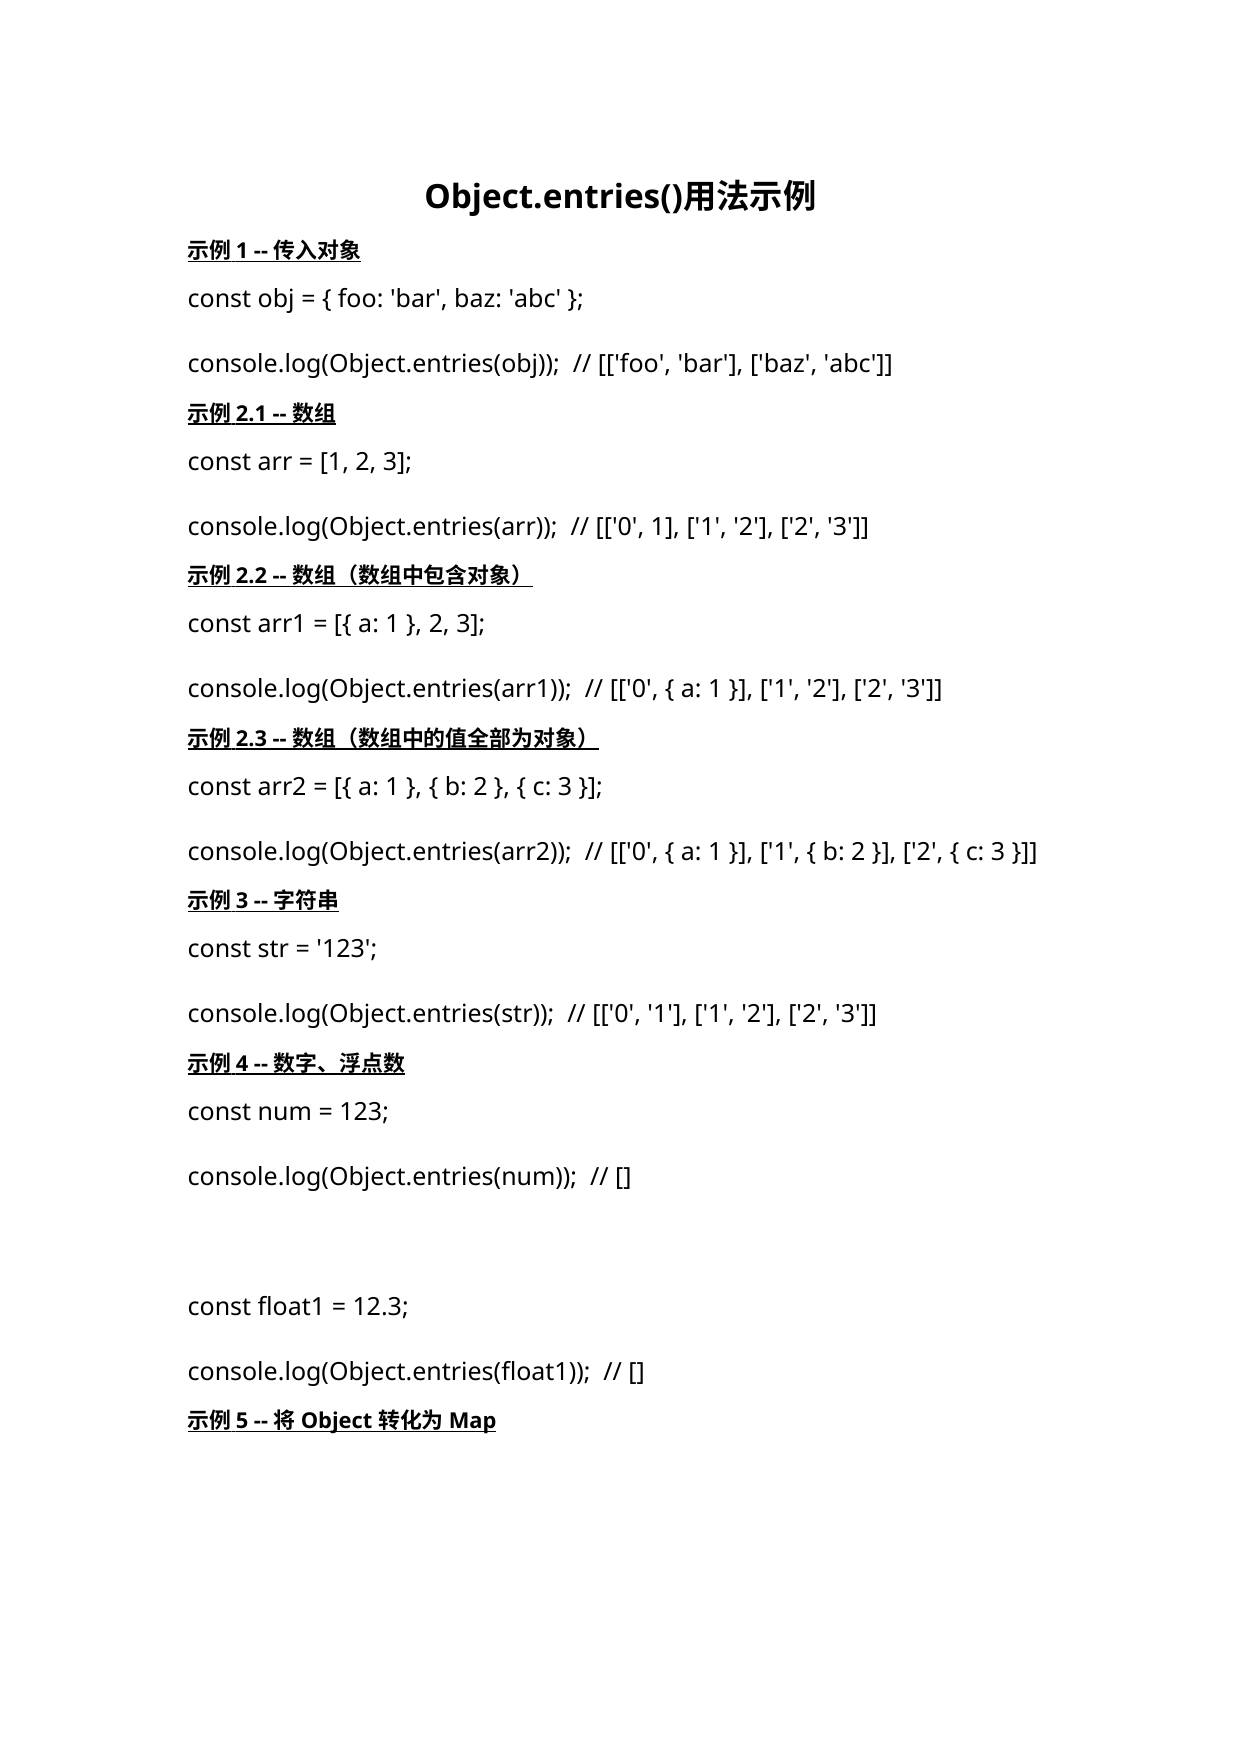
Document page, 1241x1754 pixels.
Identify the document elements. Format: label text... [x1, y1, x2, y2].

text 示例5 -- 将 Object 转化为 Map [187, 1403, 1053, 1436]
text console.log(Object.entries(arr2)); // [['0', { a: 1 }], ['1', { b: 2 }], ['2', { c: 3 }]] [187, 818, 1053, 883]
text const obj = { foo: 'bar', baz: 'abc' }; [187, 266, 1053, 331]
text 示例2.1 -- 数组 [187, 396, 1053, 428]
text const arr = [1, 2, 3]; [187, 428, 1053, 493]
text 示例1 -- 传入对象 [187, 233, 1053, 266]
title Object.entries()用法示例 [187, 162, 1053, 227]
text const arr1 = [{ a: 1 }, 2, 3]; [187, 591, 1053, 656]
text console.log(Object.entries(str)); // [['0', '1'], ['1', '2'], ['2', '3']] [187, 981, 1053, 1046]
text console.log(Object.entries(arr)); // [['0', 1], ['1', '2'], ['2', '3']] [187, 493, 1053, 558]
text const num = 123; [187, 1078, 1053, 1143]
text 示例3 -- 字符串 [187, 883, 1053, 916]
text 示例4 -- 数字、浮点数 [187, 1046, 1053, 1078]
text const float1 = 12.3; [187, 1273, 1053, 1338]
text console.log(Object.entries(arr1)); // [['0', { a: 1 }], ['1', '2'], ['2', '3']] [187, 656, 1053, 721]
text 示例2.2 -- 数组（数组中包含对象） [187, 558, 1053, 591]
text const arr2 = [{ a: 1 }, { b: 2 }, { c: 3 }]; [187, 753, 1053, 818]
text console.log(Object.entries(obj)); // [['foo', 'bar'], ['baz', 'abc']] [187, 331, 1053, 396]
text console.log(Object.entries(float1)); // [] [187, 1338, 1053, 1403]
text const str = '123'; [187, 916, 1053, 981]
text 示例2.3 -- 数组（数组中的值全部为对象） [187, 721, 1053, 753]
text console.log(Object.entries(num)); // [] [187, 1143, 1053, 1208]
